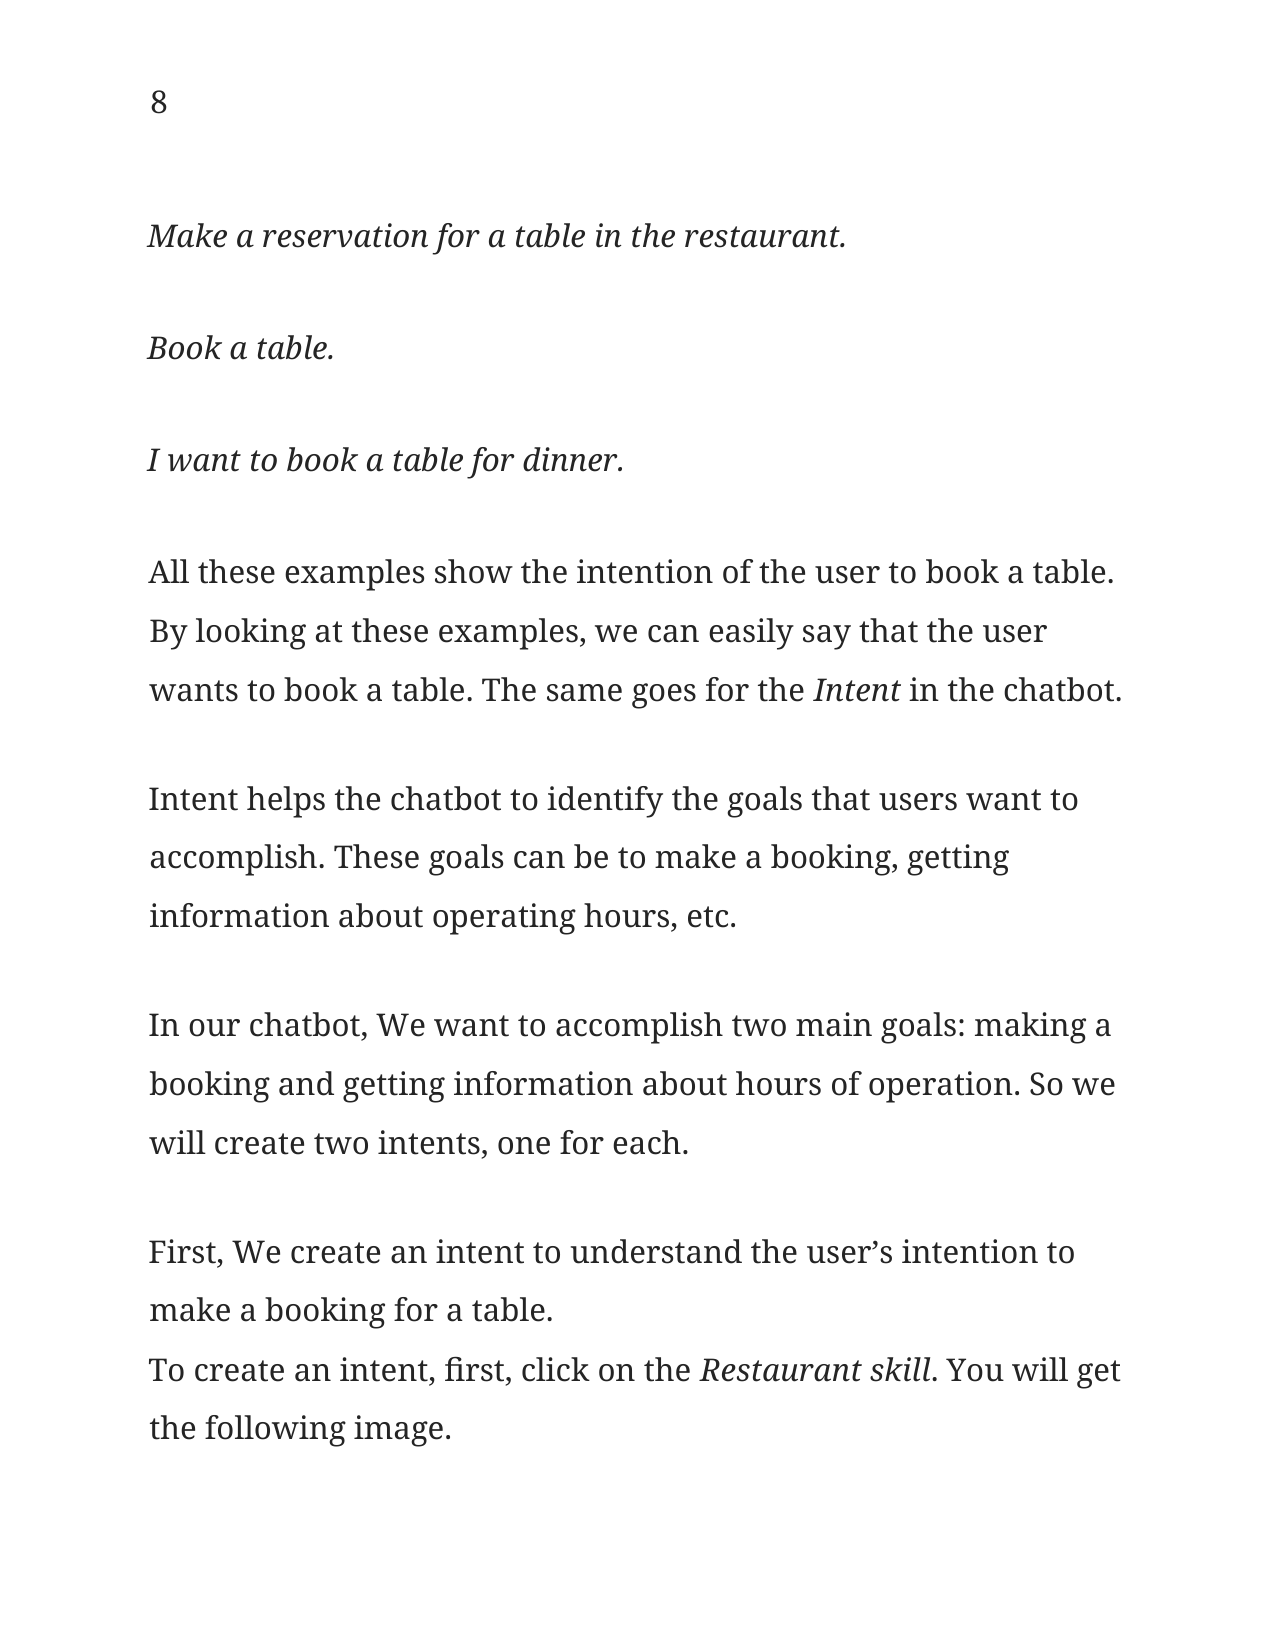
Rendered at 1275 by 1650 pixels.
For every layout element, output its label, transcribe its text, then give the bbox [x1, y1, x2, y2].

text All these examples show the intention of the user to book a table. By looking at these examples, we can easily say that the user wants to book a table. The same goes for the Intent in the chatbot. [148, 550, 1126, 710]
text I want to book a table for dinner. [147, 438, 1133, 481]
text To create an intent, first, click on the Restaurant skill. You will get the following image. [148, 1347, 1126, 1449]
text In our chatbot, We want to accomplish two main goals: making a booking and getting information about hours of operation. So we will create two intents, one for each. [148, 1003, 1126, 1163]
text Make a reservation for a table in the restaurant. [147, 214, 1133, 257]
text Intent helps the chatbot to identify the goals that users want to accomplish. These goals can be to make a booking, getting information about operating hours, etc. [148, 777, 1126, 937]
text First, We create an intent to understand the user’s intention to make a booking for a table. [148, 1230, 1126, 1331]
text Book a table. [147, 326, 1133, 369]
